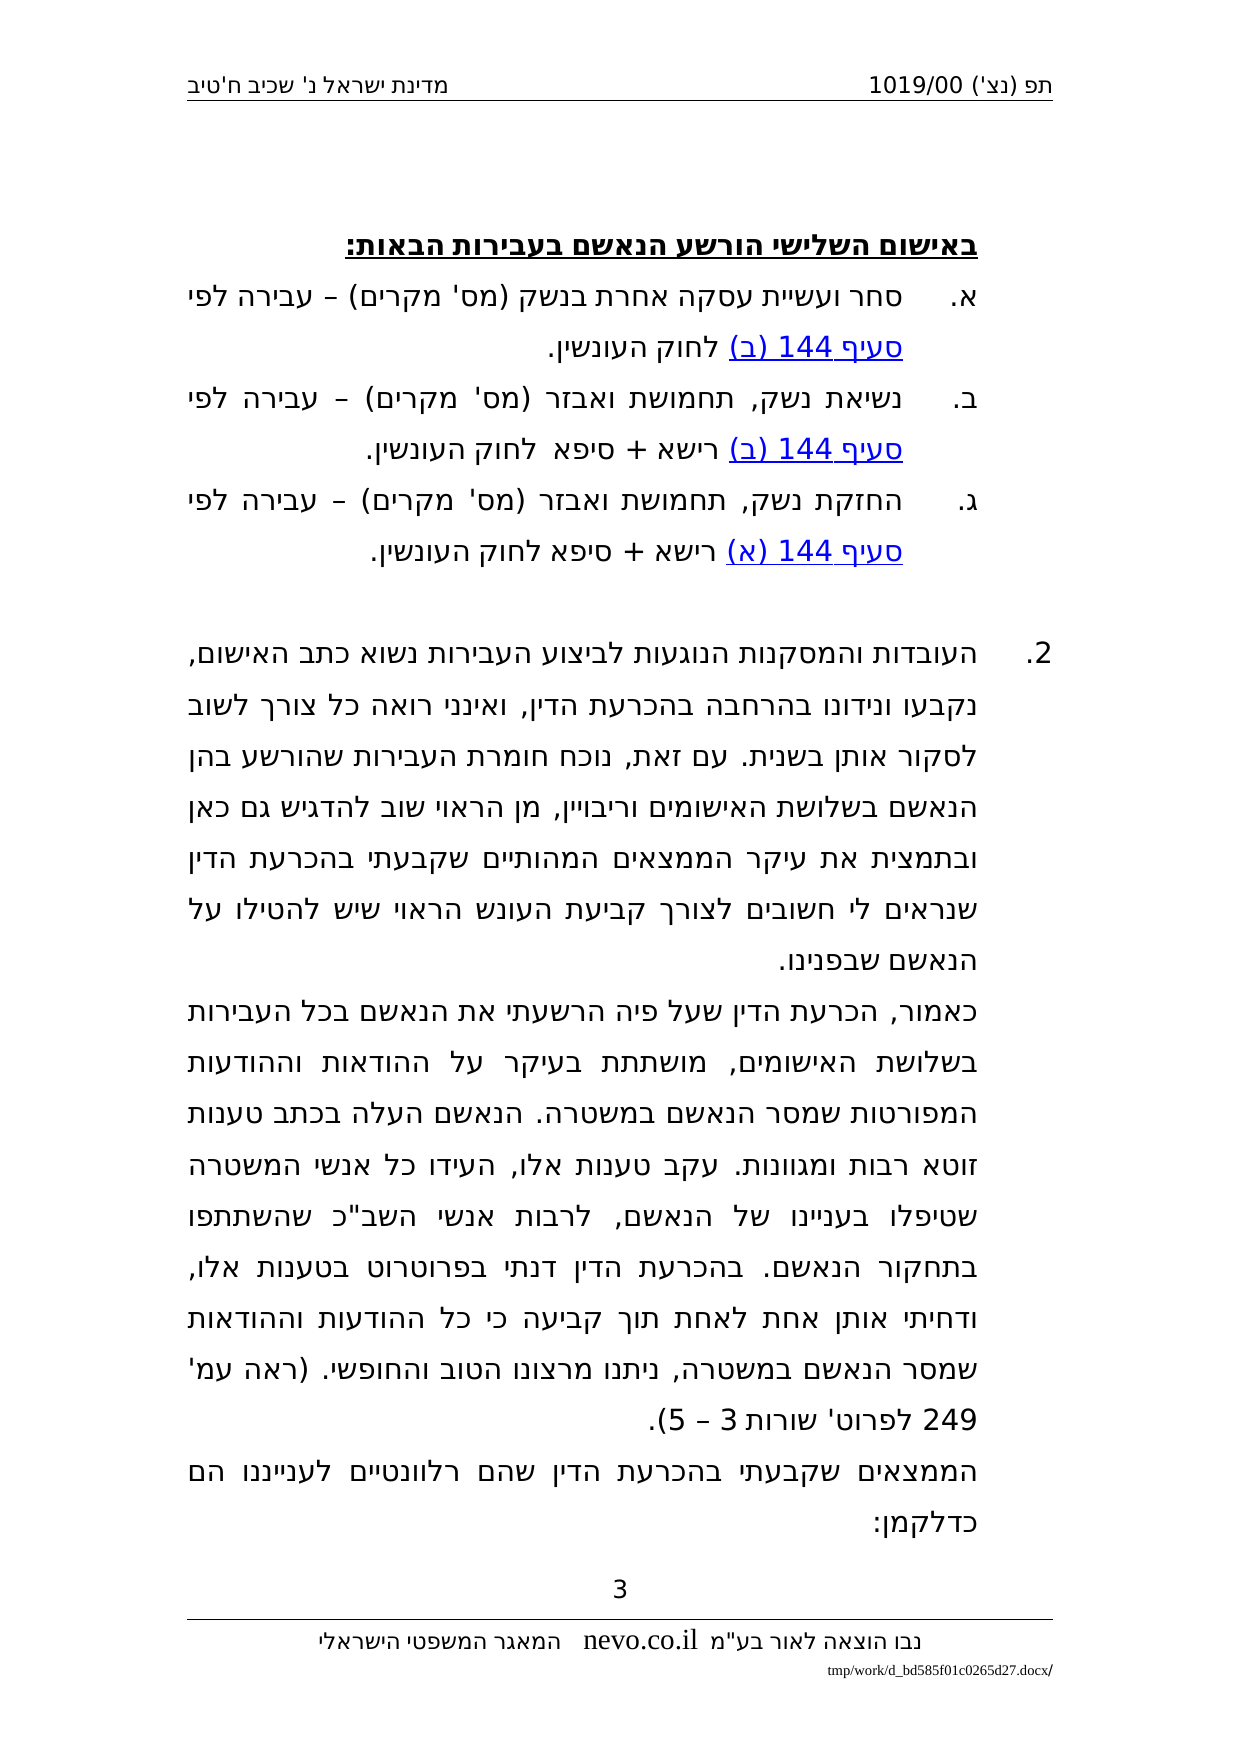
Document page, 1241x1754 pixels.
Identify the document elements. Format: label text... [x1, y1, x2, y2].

text באישום השלישי הורשע הנאשם בעבירות הבאות: [187, 228, 1053, 262]
text ב. נשיאת נשק, תחמושת ואבזר (מס' מקרים) – עבירה לפי סעיף 144 (ב) רישא + סיפא לחוק העונשין. [187, 381, 978, 466]
text ג. החזקת נשק, תחמושת ואבזר (מס' מקרים) – עבירה לפי סעיף 144 (א) רישא + סיפא לחוק העונשין. [187, 483, 978, 569]
text 2. העובדות והמסקנות הנוגעות לביצוע העבירות נשוא כתב האישום, נקבעו ונידונו בהרחבה בהכרעת הדין, ואינני רואה כל צורך לשוב לסקור אותן בשנית. עם זאת, נוכח חומרת העבירות שהורשע בהן הנאשם בשלושת האישומים וריבויין, מן הראוי שוב להדגיש גם כאן ובתמצית את עיקר הממצאים המהותיים שקבעתי בהכרעת הדין שנראים לי חשובים לצורך קביעת העונש הראוי שיש להטילו על הנאשם שבפנינו. [187, 637, 1053, 977]
text הממצאים שקבעתי בהכרעת הדין שהם רלוונטיים לענייננו הם כדלקמן: [187, 1455, 978, 1540]
text כאמור, הכרעת הדין שעל פיה הרשעתי את הנאשם בכל העבירות בשלושת האישומים, מושתתת בעיקר על ההודאות וההודעות המפורטות שמסר הנאשם במשטרה. הנאשם העלה בכתב טענות זוטא רבות ומגוונות. עקב טענות אלו, העידו כל אנשי המשטרה שטיפלו בעניינו של הנאשם, לרבות אנשי השב"כ שהשתתפו בתחקור הנאשם. בהכרעת הדין דנתי בפרוטרוט בטענות אלו, ודחיתי אותן אחת לאחת תוך קביעה כי כל ההודעות וההודאות שמסר הנאשם במשטרה, ניתנו מרצונו הטוב והחופשי. (ראה עמ' 249 לפרוט' שורות 3 – 5). [187, 994, 978, 1438]
text א. סחר ועשיית עסקה אחרת בנשק (מס' מקרים) – עבירה לפי סעיף 144 (ב) לחוק העונשין. [187, 279, 978, 364]
